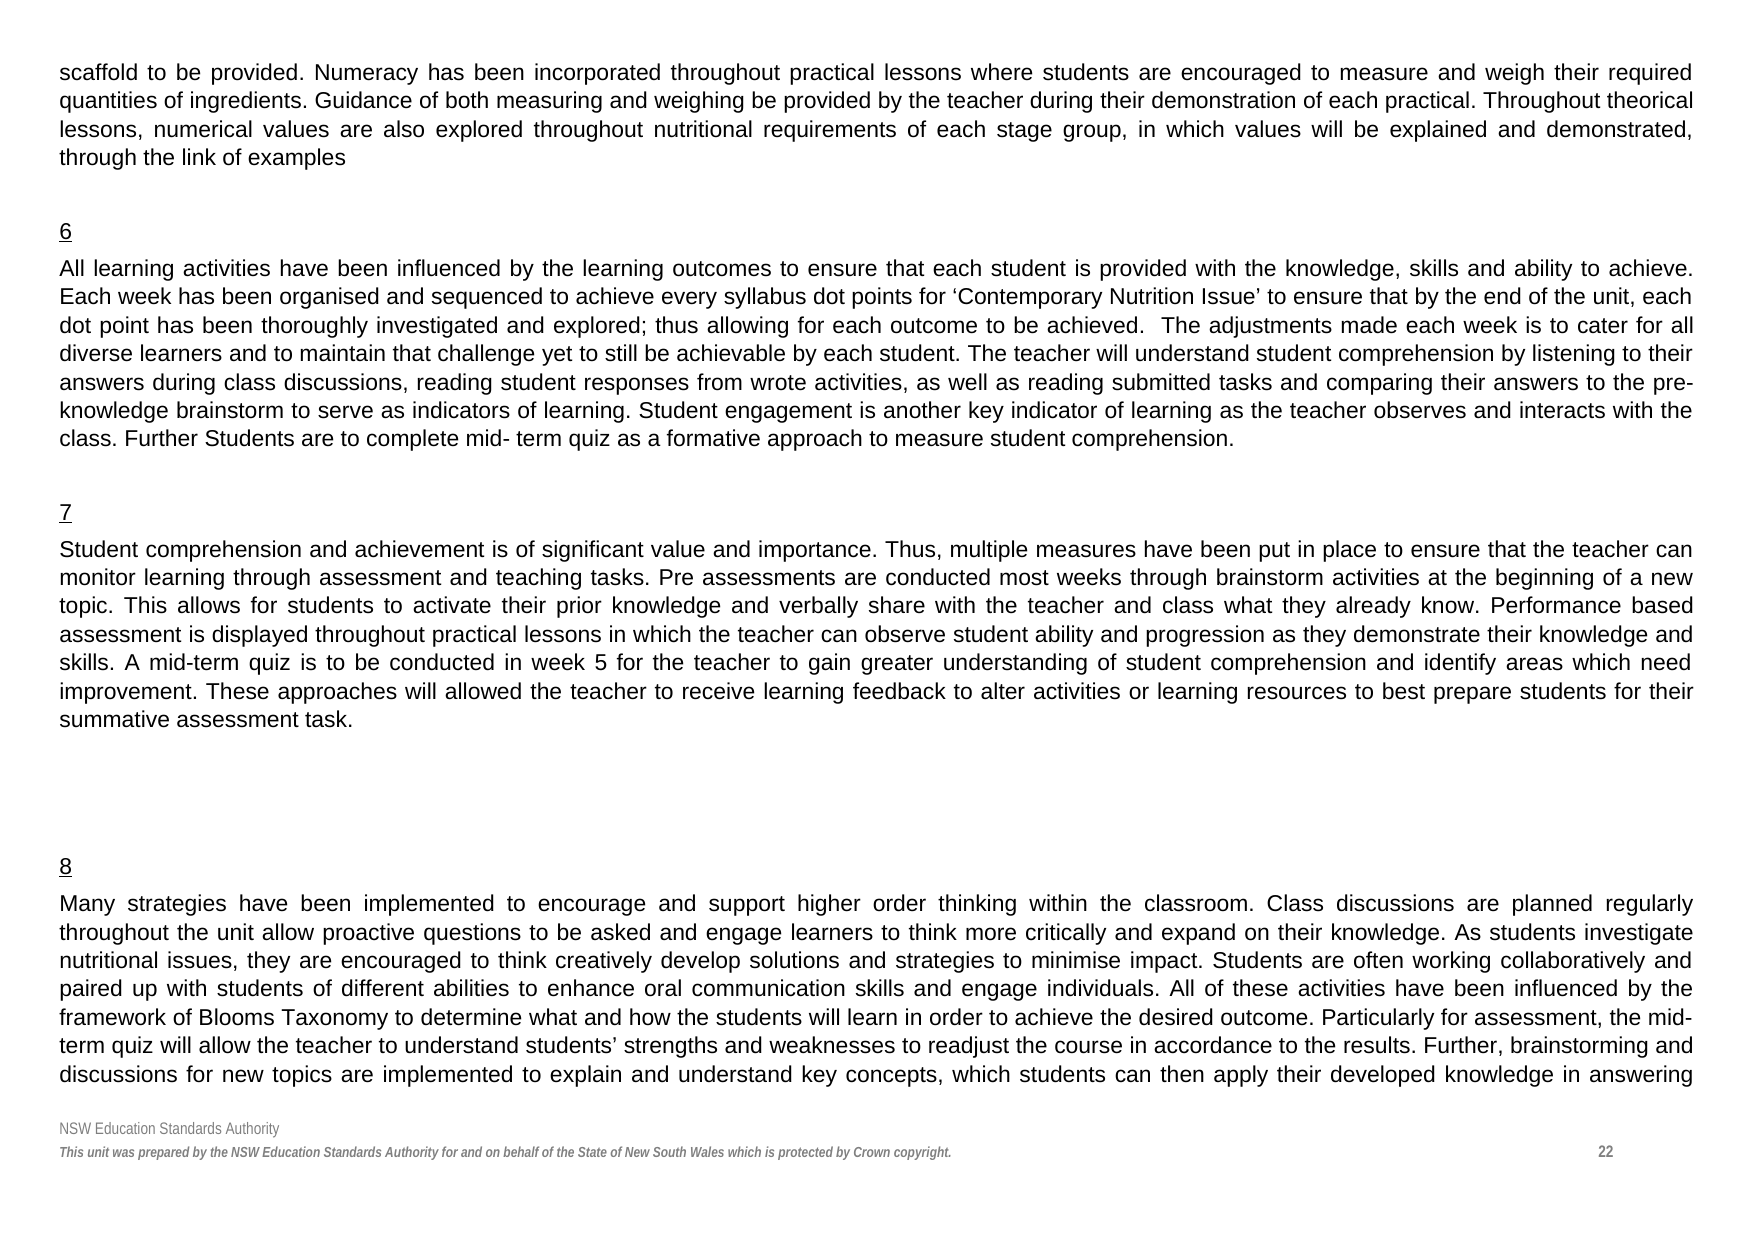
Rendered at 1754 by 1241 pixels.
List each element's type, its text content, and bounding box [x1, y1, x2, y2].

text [59, 890, 1695, 1087]
text 6 [59, 218, 1695, 244]
text 8 [59, 853, 1695, 880]
text Student comprehension and achievement is of significant value and importance. Thus, multiple measures have been put in place to ensure that the teacher can monitor learning through assessment and teaching tasks. Pre assessments are conducted most weeks through brainstorm activities at the beginning of a new topic. This allows for students to activate their prior knowledge and verbally share with the teacher and class what they already know. Performance based assessment is displayed throughout practical lessons in which the teacher can observe student ability and progression as they demonstrate their knowledge and skills. A mid-term quiz is to be conducted in week 5 for the teacher to gain greater understanding of student comprehension and identify areas which need improvement. These approaches will allowed the teacher to receive learning feedback to alter activities or learning resources to best prepare students for their summative assessment task. [59, 536, 1695, 733]
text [59, 59, 1695, 171]
text All learning activities have been influenced by the learning outcomes to ensure that each student is provided with the knowledge, skills and ability to achieve. Each week has been organised and sequenced to achieve every syllabus dot points for ‘Contemporary Nutrition Issue’ to ensure that by the end of the unit, each dot point has been thoroughly investigated and explored; thus allowing for each outcome to be achieved. The adjustments made each week is to cater for all diverse learners and to maintain that challenge yet to still be achievable by each student. The teacher will understand student comprehension by listening to their answers during class discussions, reading student responses from wrote activities, as well as reading submitted tasks and comparing their answers to the pre-knowledge brainstorm to serve as indicators of learning. Student engagement is another key indicator of learning as the teacher observes and interacts with the class. Further Students are to complete mid- term quiz as a formative approach to measure student comprehension. [59, 255, 1695, 452]
text 7 [59, 499, 1695, 525]
